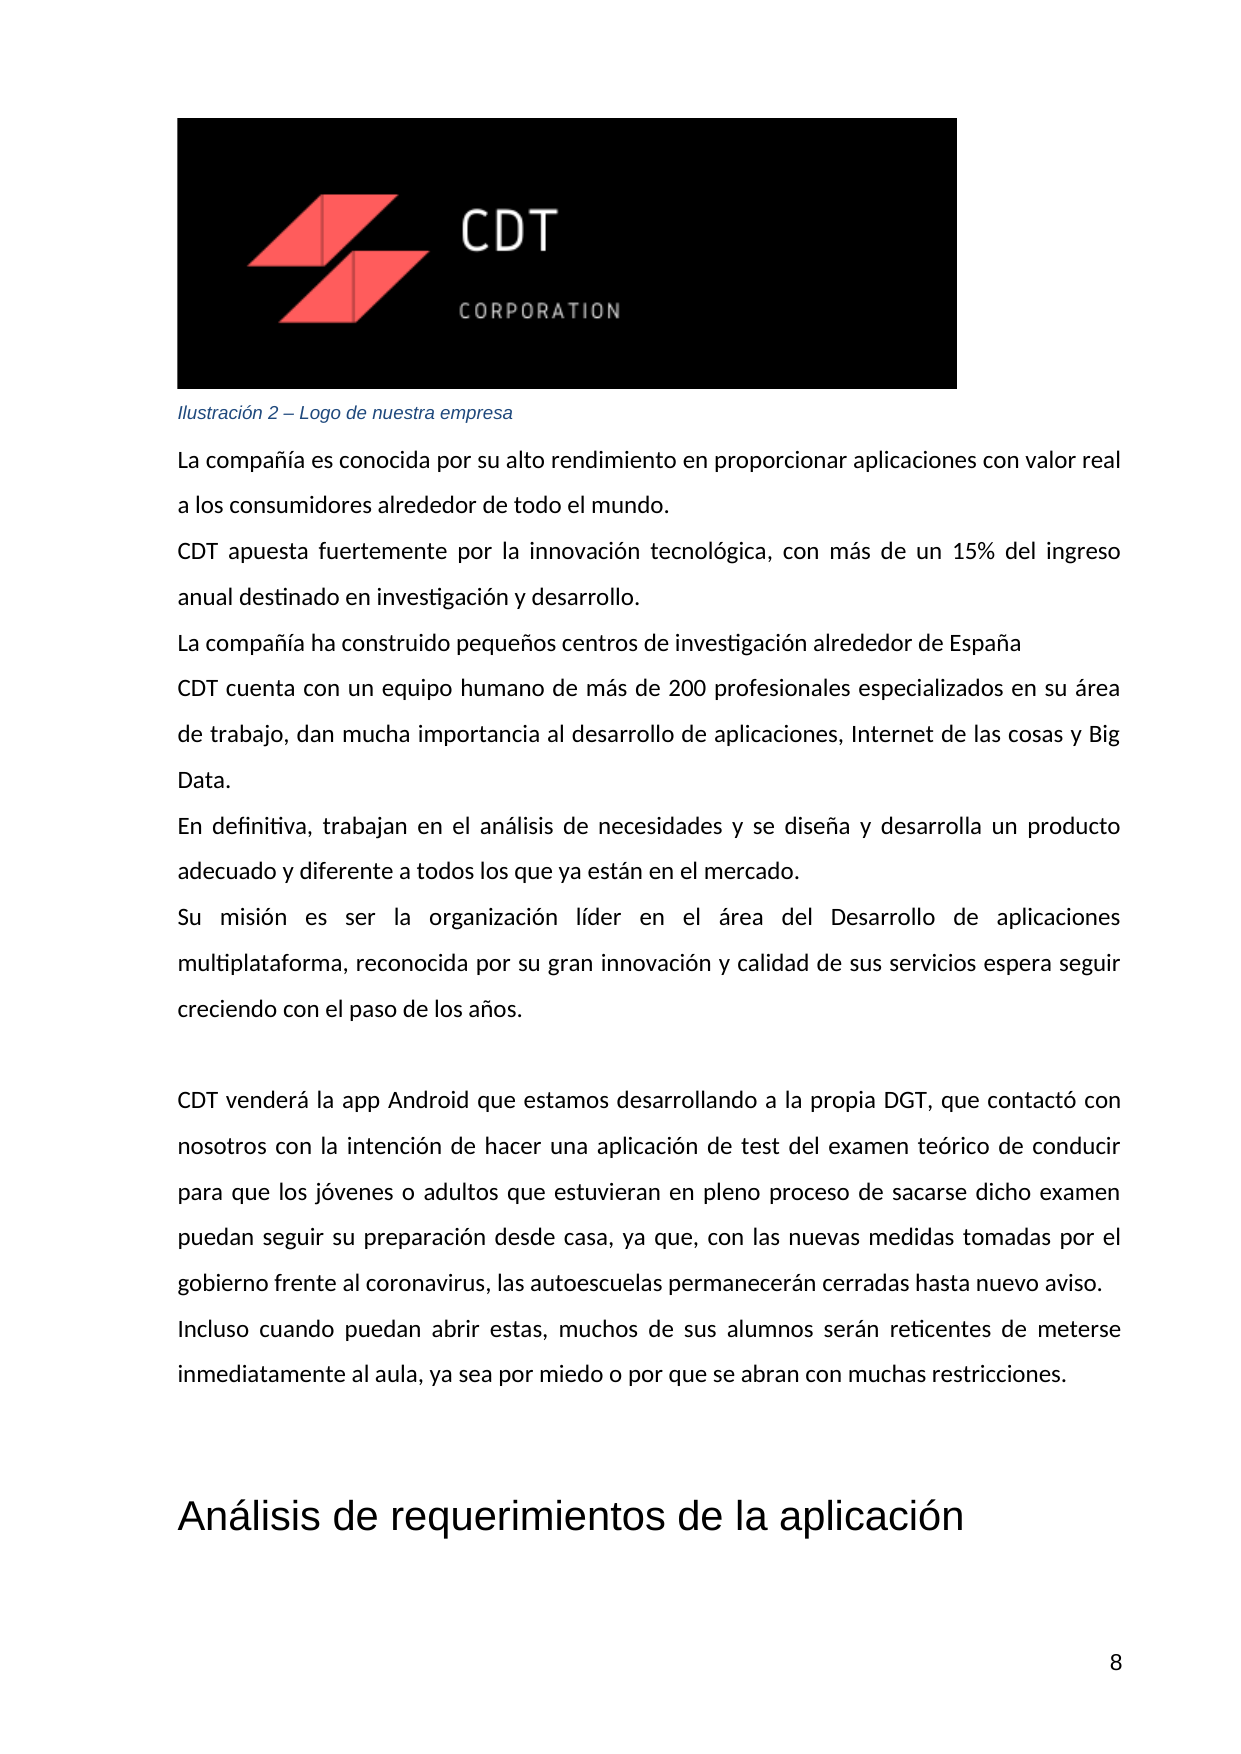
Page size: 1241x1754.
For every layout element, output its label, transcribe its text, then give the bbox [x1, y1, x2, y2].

text Incluso cuando puedan abrir estas, muchos de sus alumnos serán reticentes de meterse inmediatamente al aula, ya sea por miedo o por que se abran con muchas restricciones. [177, 1313, 1122, 1389]
text En definitiva, trabajan en el análisis de necesidades y se diseña y desarrolla un producto adecuado y diferente a todos los que ya están en el mercado. [177, 810, 1122, 886]
text Su misión es ser la organización líder en el área del Desarrollo de aplicaciones multiplataforma, reconocida por su gran innovación y calidad de sus servicios espera seguir creciendo con el paso de los años. [177, 901, 1122, 1023]
text La compañía es conocida por su alto rendimiento en proporcionar aplicaciones con valor real a los consumidores alrededor de todo el mundo. [177, 444, 1122, 520]
text CDT apuesta fuertemente por la innovación tecnológica, con más de un 15% del ingreso anual destinado en investigación y desarrollo. [177, 535, 1122, 612]
picture [177, 118, 957, 389]
text La compañía ha construido pequeños centros de investigación alrededor de España [177, 627, 1122, 657]
text CDT cuenta con un equipo humano de más de 200 profesionales especializados en su área de trabajo, dan mucha importancia al desarrollo de aplicaciones, Internet de las cosas y Big Data. [177, 673, 1122, 794]
subtitle Análisis de requerimientos de la aplicación [177, 1492, 1122, 1539]
text CDT venderá la app Android que estamos desarrollando a la propia DGT, que contactó con nosotros con la intención de hacer una aplicación de test del examen teórico de conducir para que los jóvenes o adultos que estuvieran en pleno proceso de sacarse dicho examen puedan seguir su preparación desde casa, ya que, con las nuevas medidas tomadas por el gobierno frente al coronavirus, las autoescuelas permanecerán cerradas hasta nuevo aviso. [177, 1084, 1122, 1298]
